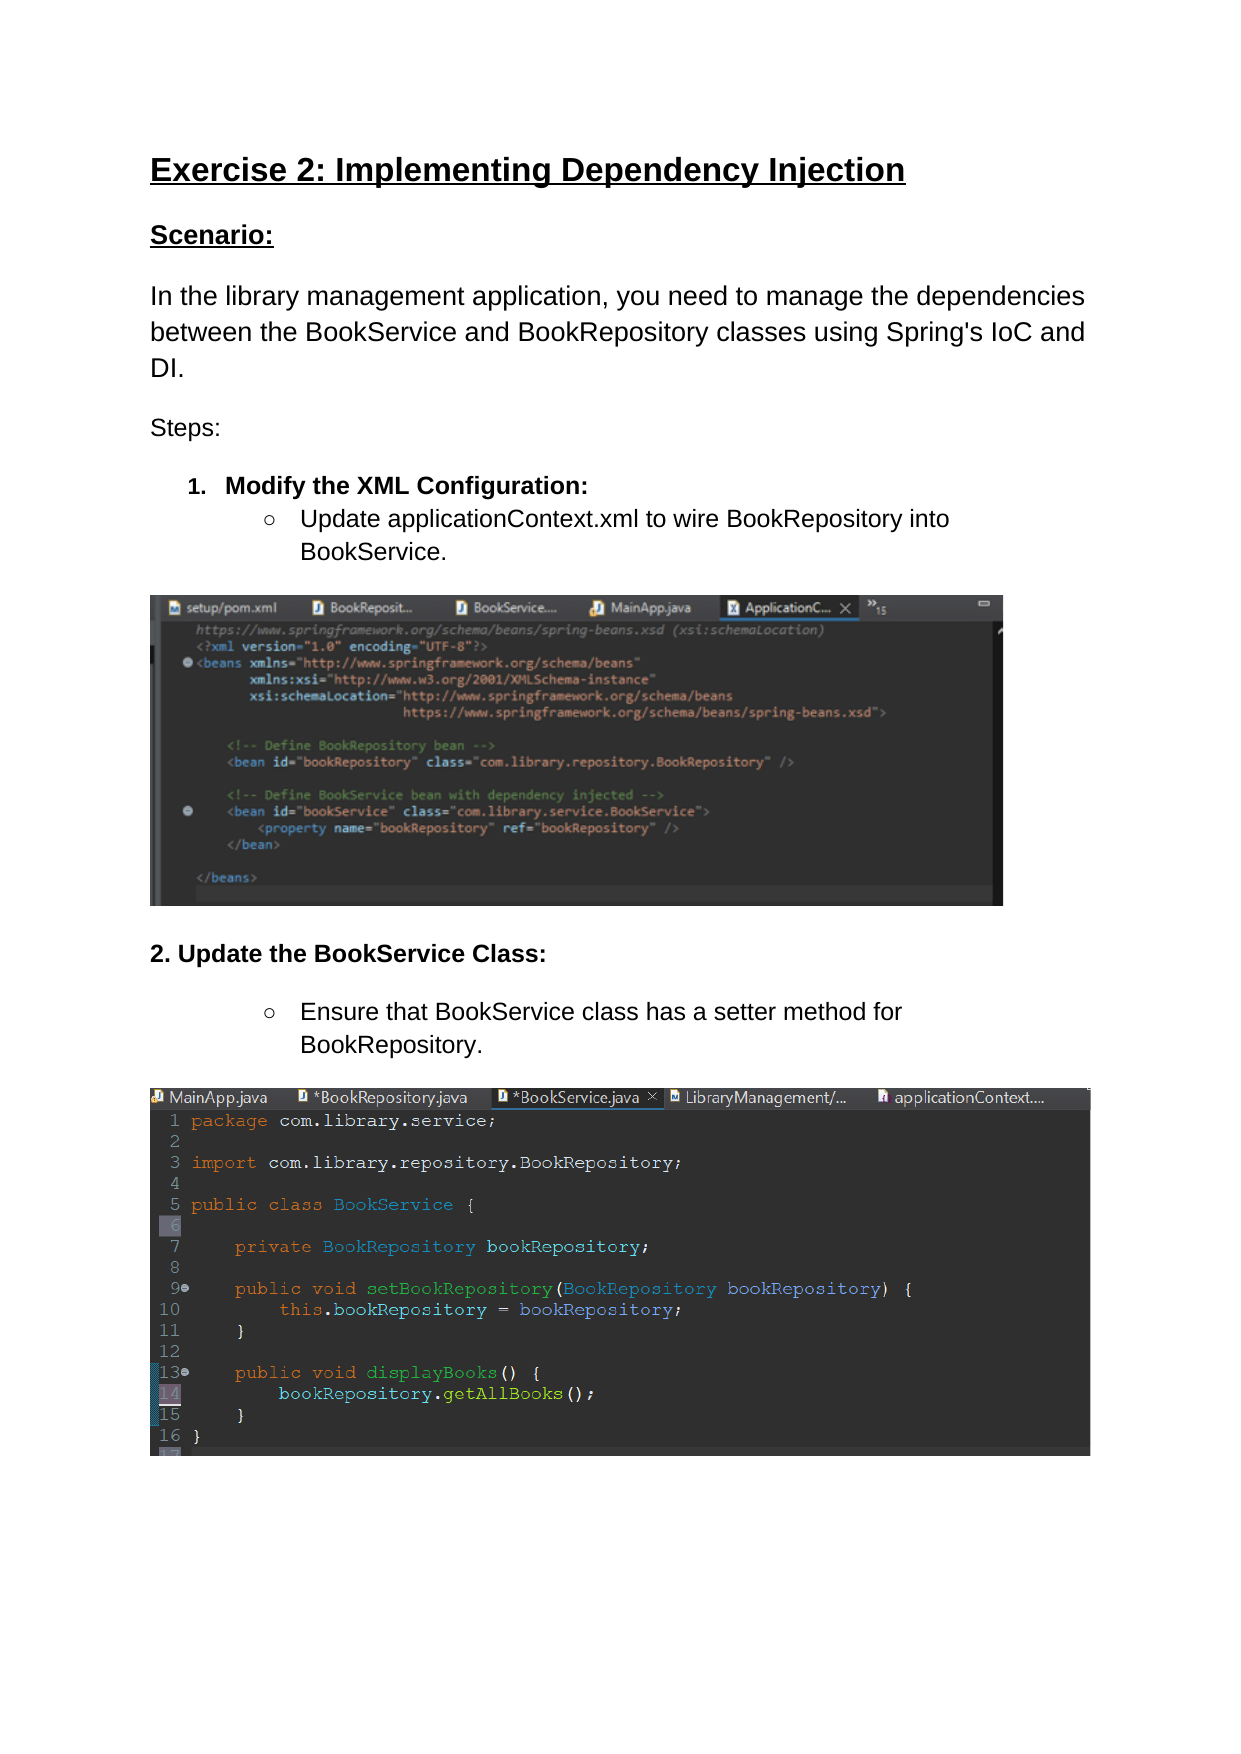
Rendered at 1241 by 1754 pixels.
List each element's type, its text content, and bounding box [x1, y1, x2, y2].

list Modify the XML Configuration: [187, 471, 1090, 500]
picture [150, 1088, 1091, 1456]
text Exercise 2: Implementing Dependency Injection [150, 150, 1090, 188]
text 2. Update the BookService Class: [150, 939, 1090, 968]
text Steps: [150, 413, 1090, 442]
list Update applicationContext.xml to wire BookRepository into BookService. [262, 504, 1090, 566]
picture [150, 595, 1004, 906]
list Ensure that BookService class has a setter method for BookRepository. [262, 997, 1090, 1059]
text Scenario: [150, 219, 1090, 250]
text In the library management application, you need to manage the dependencies between the BookService and BookRepository classes using Spring's IoC and DI. [150, 280, 1090, 383]
